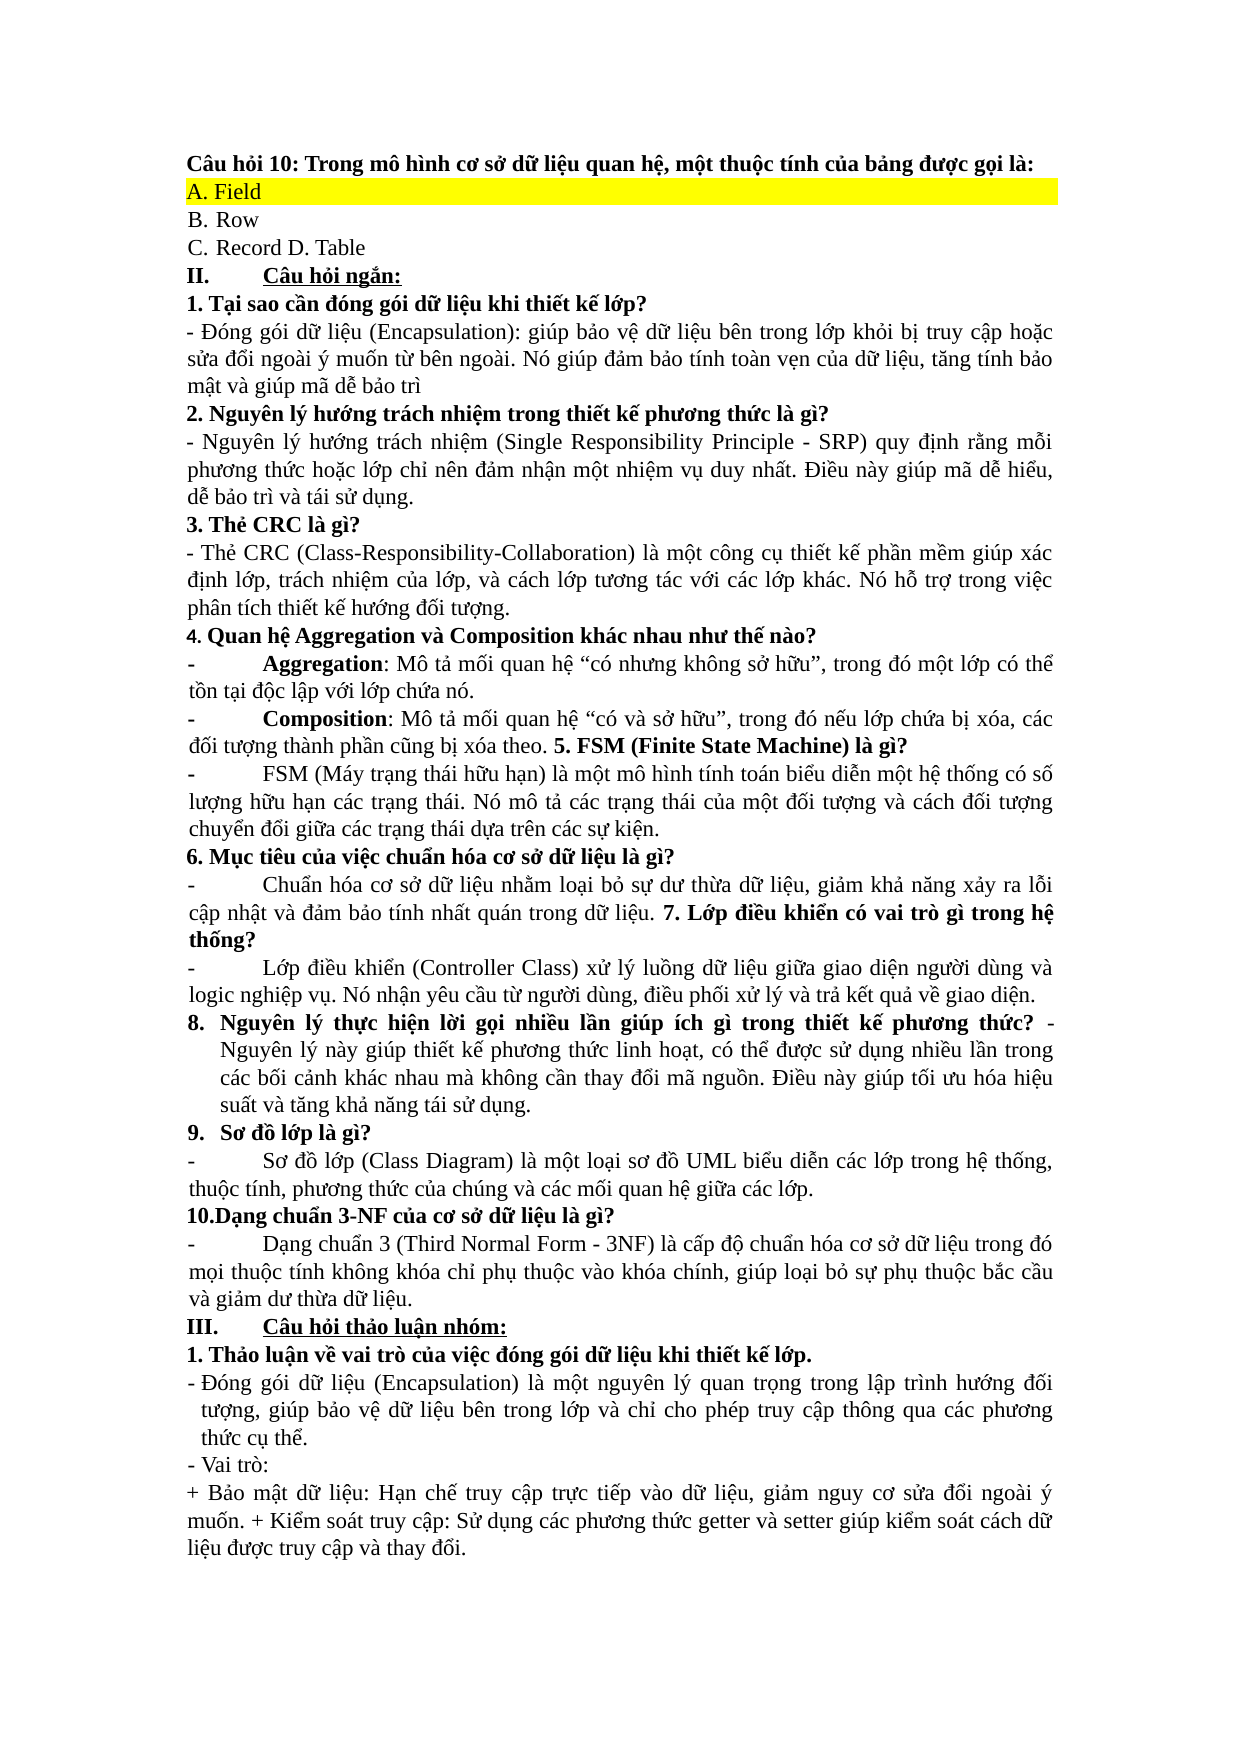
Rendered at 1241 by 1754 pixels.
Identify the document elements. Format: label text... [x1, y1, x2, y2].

list Field [186, 178, 1058, 205]
text 2. Nguyên lý hướng trách nhiệm trong thiết kế phương thức là gì? [186, 401, 1054, 427]
text Câu hỏi 10: Trong mô hình cơ sở dữ liệu quan hệ, một thuộc tính của bảng được gọi là: [186, 151, 1054, 177]
list Chuẩn hóa cơ sở dữ liệu nhằm loại bỏ sự dư thừa dữ liệu, giảm khả năng xảy ra lỗi cập nhật và đảm bảo tính nhất quán trong dữ liệu. 7. Lớp điều khiển có vai trò gì trong hệ thống? [187, 871, 1054, 952]
list Dạng chuẩn 3 (Third Normal Form - 3NF) là cấp độ chuẩn hóa cơ sở dữ liệu trong đó mọi thuộc tính không khóa chỉ phụ thuộc vào khóa chính, giúp loại bỏ sự phụ thuộc bắc cầu và giảm dư thừa dữ liệu. [187, 1230, 1054, 1312]
text 4. Quan hệ Aggregation và Composition khác nhau như thế nào? [186, 622, 1054, 648]
list Vai trò: [187, 1452, 1054, 1478]
text 1. Thảo luận về vai trò của việc đóng gói dữ liệu khi thiết kế lớp. [186, 1341, 1054, 1367]
text 3. Thẻ CRC là gì? [186, 511, 1054, 537]
list Record D. Table [187, 234, 1054, 261]
text 10.Dạng chuẩn 3-NF của cơ sở dữ liệu là gì? [186, 1202, 1054, 1229]
text - Nguyên lý hướng trách nhiệm (Single Responsibility Principle - SRP) quy định rằng mỗi phương thức hoặc lớp chỉ nên đảm nhận một nhiệm vụ duy nhất. Điều này giúp mã dễ hiểu, dễ bảo trì và tái sử dụng. [186, 428, 1054, 509]
list Đóng gói dữ liệu (Encapsulation) là một nguyên lý quan trọng trong lập trình hướng đối tượng, giúp bảo vệ dữ liệu bên trong lớp và chỉ cho phép truy cập thông qua các phương thức cụ thể. [187, 1369, 1054, 1450]
list Aggregation: Mô tả mối quan hệ “có nhưng không sở hữu”, trong đó một lớp có thể tồn tại độc lập với lớp chứa nó. [187, 650, 1054, 704]
text 6. Mục tiêu của việc chuẩn hóa cơ sở dữ liệu là gì? [186, 843, 1054, 869]
list FSM (Máy trạng thái hữu hạn) là một mô hình tính toán biểu diễn một hệ thống có số lượng hữu hạn các trạng thái. Nó mô tả các trạng thái của một đối tượng và cách đối tượng chuyển đổi giữa các trạng thái dựa trên các sự kiện. [187, 761, 1054, 842]
list Nguyên lý thực hiện lời gọi nhiều lần giúp ích gì trong thiết kế phương thức? - Nguyên lý này giúp thiết kế phương thức linh hoạt, có thể được sử dụng nhiều lần trong các bối cảnh khác nhau mà không cần thay đổi mã nguồn. Điều này giúp tối ưu hóa hiệu suất và tăng khả năng tái sử dụng. [187, 1009, 1054, 1118]
text + Bảo mật dữ liệu: Hạn chế truy cập trực tiếp vào dữ liệu, giảm nguy cơ sửa đổi ngoài ý muốn. + Kiểm soát truy cập: Sử dụng các phương thức getter và setter giúp kiểm soát cách dữ liệu được truy cập và thay đổi. [186, 1479, 1054, 1561]
text - Thẻ CRC (Class-Responsibility-Collaboration) là một công cụ thiết kế phần mềm giúp xác định lớp, trách nhiệm của lớp, và cách lớp tương tác với các lớp khác. Nó hỗ trợ trong việc phân tích thiết kế hướng đối tượng. [186, 539, 1054, 620]
text 1. Tại sao cần đóng gói dữ liệu khi thiết kế lớp? [186, 290, 1054, 316]
text II. Câu hỏi ngắn: [186, 262, 1058, 288]
list Sơ đồ lớp là gì? [187, 1119, 1054, 1146]
list Composition: Mô tả mối quan hệ “có và sở hữu”, trong đó nếu lớp chứa bị xóa, các đối tượng thành phần cũng bị xóa theo. 5. FSM (Finite State Machine) là gì? [187, 705, 1054, 759]
list Row [187, 206, 1054, 233]
list Sơ đồ lớp (Class Diagram) là một loại sơ đồ UML biểu diễn các lớp trong hệ thống, thuộc tính, phương thức của chúng và các mối quan hệ giữa các lớp. [187, 1147, 1054, 1201]
text - Đóng gói dữ liệu (Encapsulation): giúp bảo vệ dữ liệu bên trong lớp khỏi bị truy cập hoặc sửa đổi ngoài ý muốn từ bên ngoài. Nó giúp đảm bảo tính toàn vẹn của dữ liệu, tăng tính bảo mật và giúp mã dễ bảo trì [186, 318, 1054, 399]
list Lớp điều khiển (Controller Class) xử lý luồng dữ liệu giữa giao diện người dùng và logic nghiệp vụ. Nó nhận yêu cầu từ người dùng, điều phối xử lý và trả kết quả về giao diện. [187, 954, 1054, 1008]
text III. Câu hỏi thảo luận nhóm: [186, 1313, 1058, 1339]
